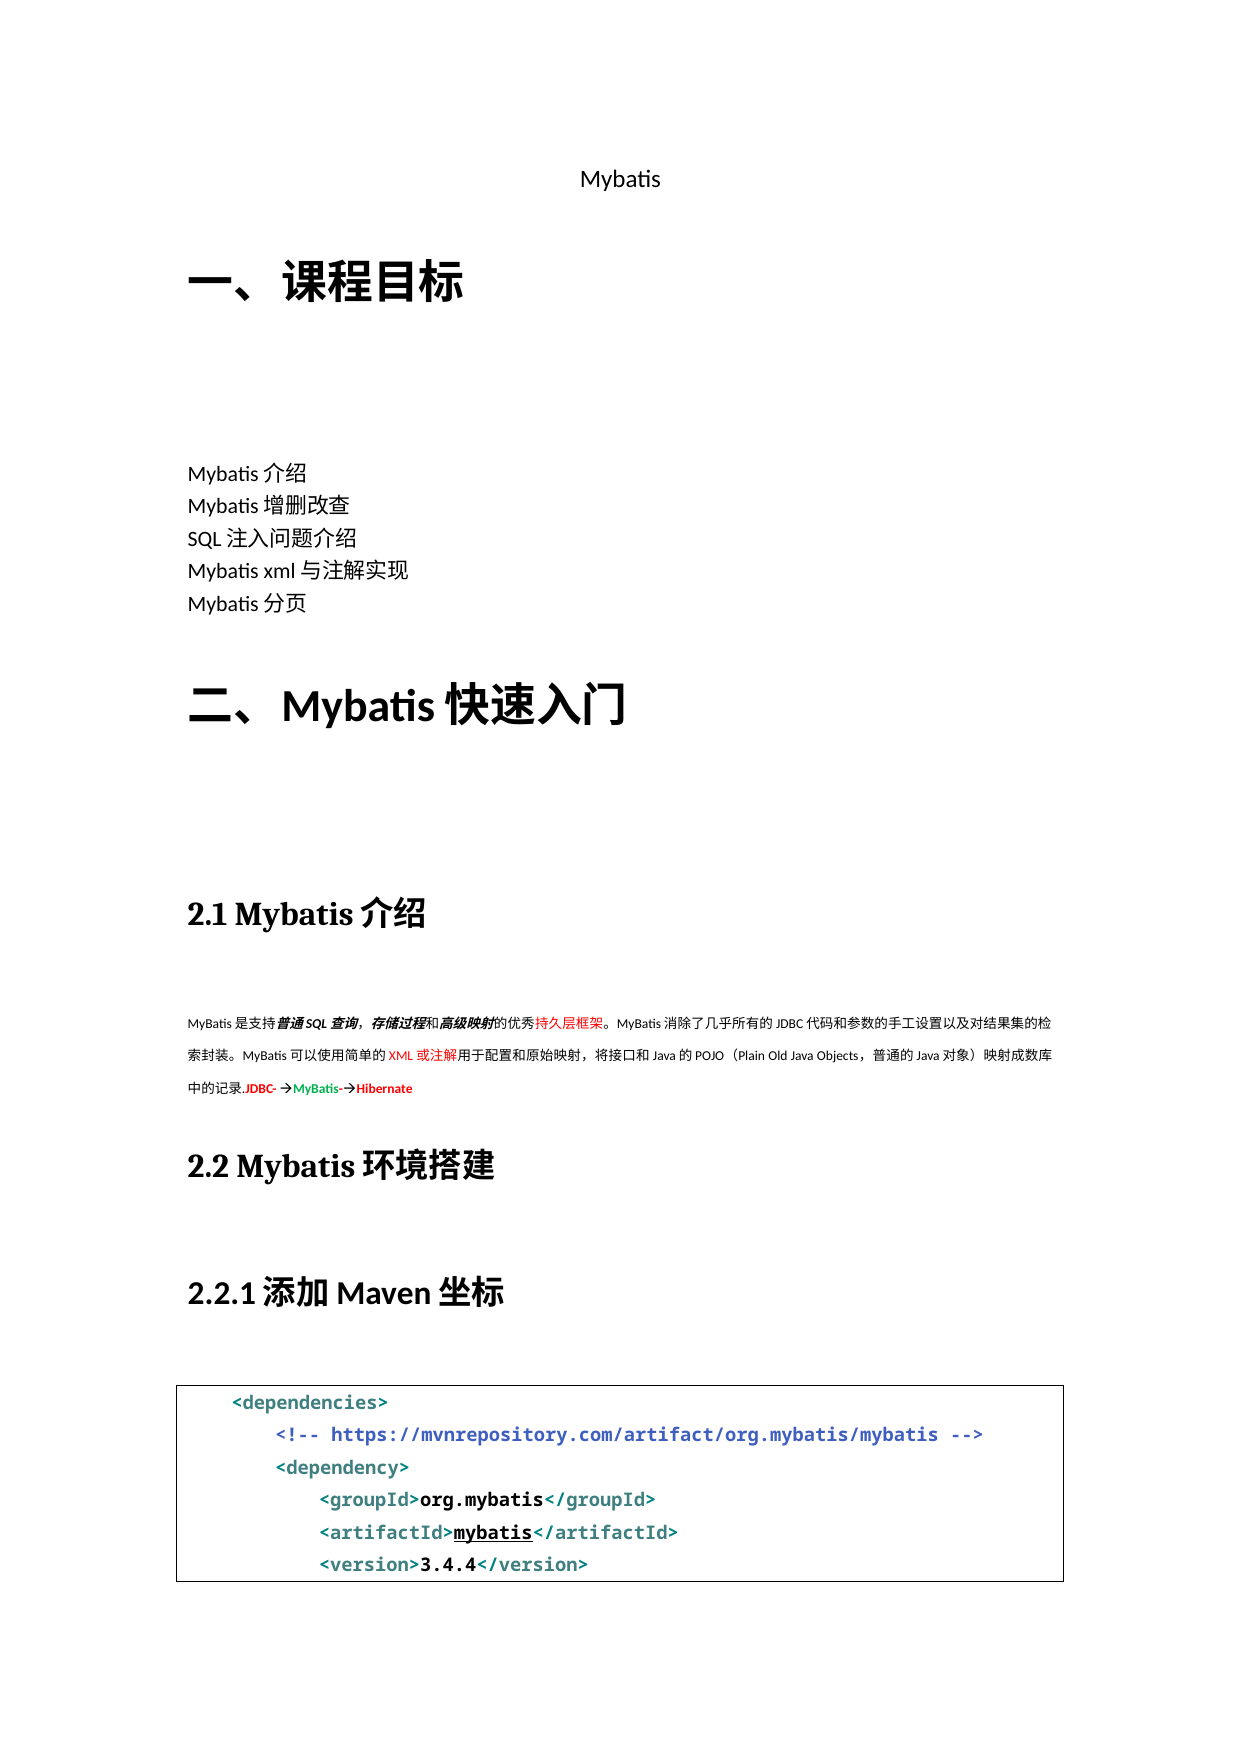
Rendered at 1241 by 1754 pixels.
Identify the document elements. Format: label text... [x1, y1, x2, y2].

subtitle 2.1 Mybatis介绍 [187, 879, 1053, 944]
text Mybatis介绍 [187, 455, 1053, 488]
text Mybatis分页 [187, 585, 1053, 618]
text Mybatis增删改查 [187, 488, 1053, 520]
text Mybatis xml与注解实现 [187, 553, 1053, 585]
text SQL注入问题介绍 [187, 520, 1053, 553]
subtitle 课程目标 [187, 230, 1053, 327]
subtitle Mybatis快速入门 [187, 653, 1053, 751]
subtitle 2.2 Mybatis环境搭建 [187, 1130, 1053, 1195]
subtitle 2.2.1添加Maven坐标 [187, 1258, 1053, 1323]
text MyBatis是支持普通SQL查询，存储过程和高级映射的优秀持久层框架。MyBatis消除了几乎所有的JDBC代码和参数的手工设置以及对结果集的检索封装。MyBatis可以使用简单的XML或注解用于配置和原始映射，将接口和Java的POJO（Plain Old Java Objects，普通的Java对象）映射成数库中的记录.JDBC- MyBatis-Hibernate [187, 1006, 1053, 1103]
text Mybatis [187, 162, 1053, 194]
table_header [177, 1386, 1063, 1581]
